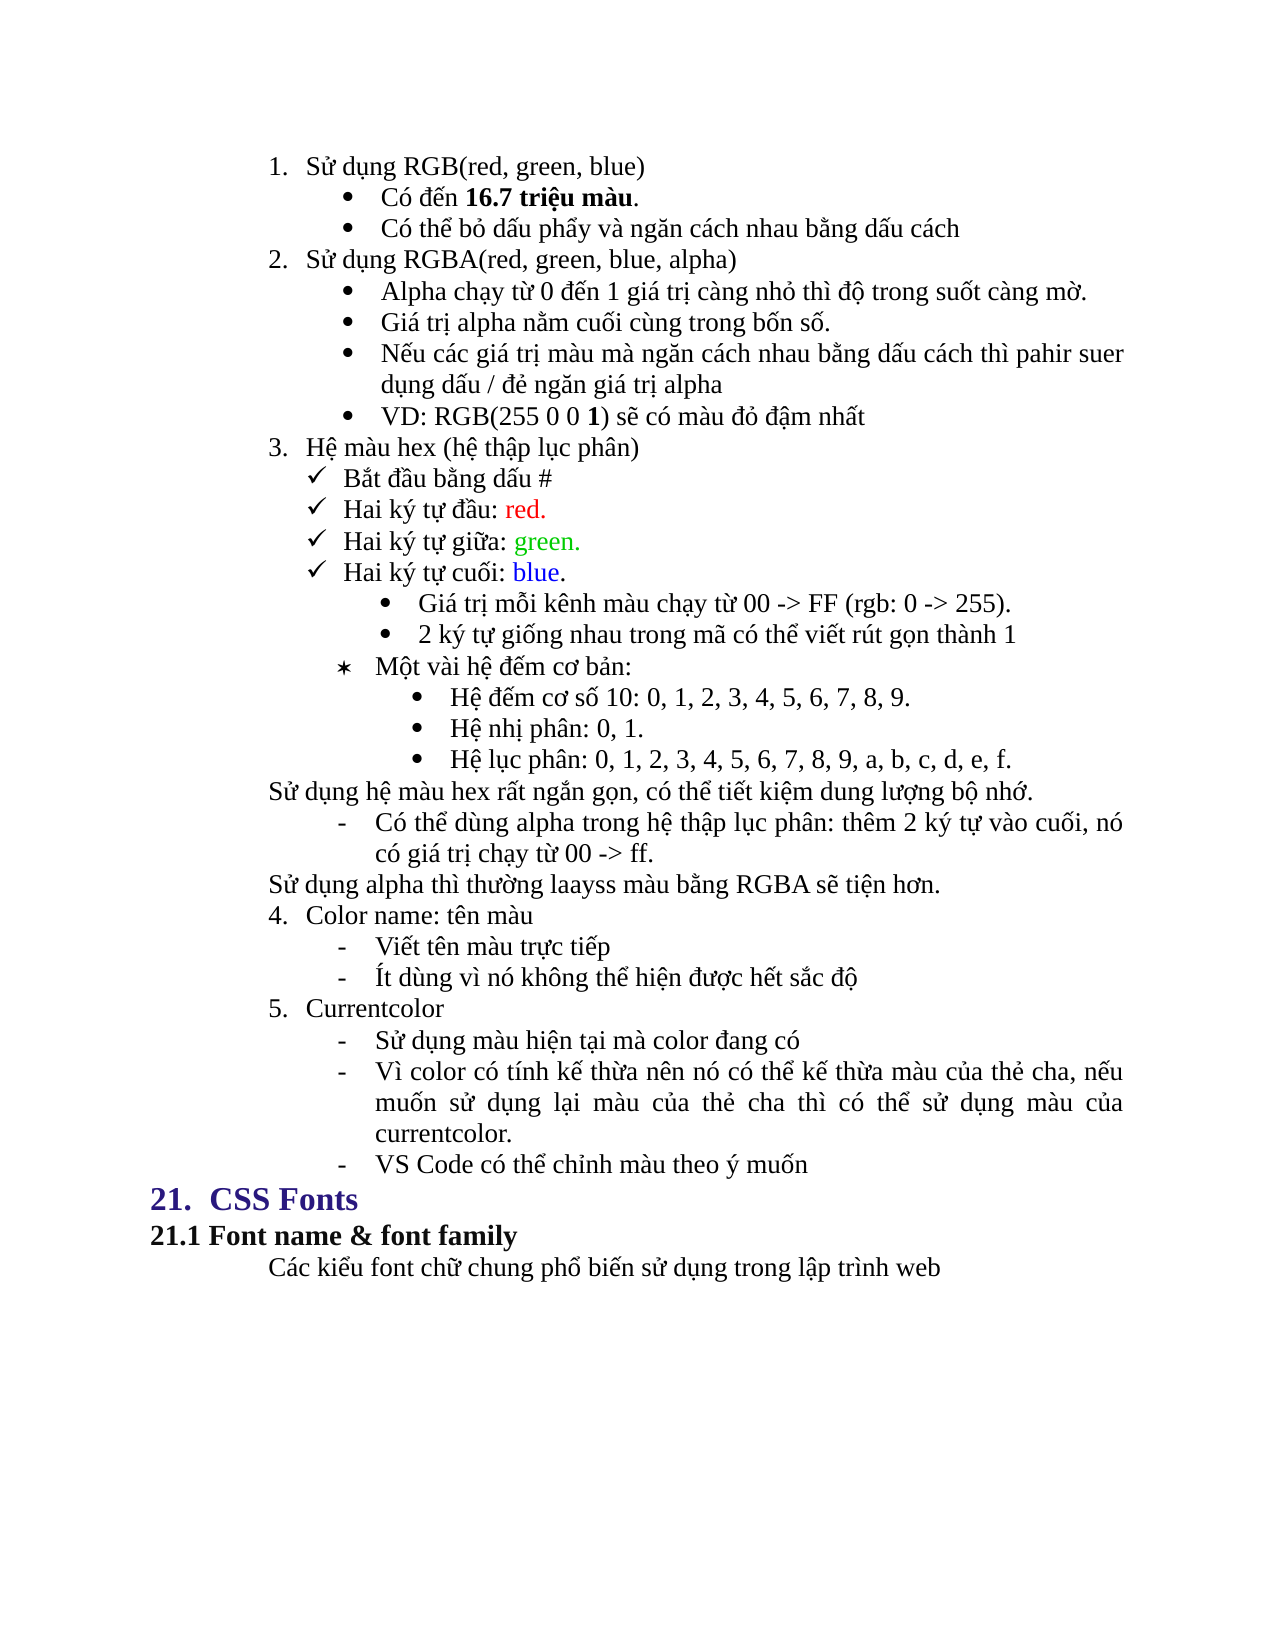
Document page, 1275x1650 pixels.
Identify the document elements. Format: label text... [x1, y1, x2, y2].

list VS Code có thể chỉnh màu theo ý muốn [337, 1148, 1125, 1179]
list Một vài hệ đếm cơ bản: [337, 649, 1125, 681]
text Sử dụng hệ màu hex rất ngắn gọn, có thể tiết kiệm dung lượng bộ nhớ. [194, 774, 1125, 806]
list Viết tên màu trực tiếp [337, 930, 1125, 961]
list Currentcolor [268, 993, 1125, 1024]
list Vì color có tính kế thừa nên nó có thể kế thừa màu của thẻ cha, nếu muốn sử dụng lại màu của thẻ cha thì có thể sử dụng màu của currentcolor. [337, 1055, 1125, 1148]
list Có thể bỏ dấu phẩy và ngăn cách nhau bằng dấu cách [343, 212, 1125, 244]
list Color name: tên màu [268, 899, 1125, 930]
list Hệ màu hex (hệ thập lục phân) [268, 431, 1125, 462]
list Nếu các giá trị màu mà ngăn cách nhau bằng dấu cách thì pahir suer dụng dấu / đẻ ngăn giá trị alpha [343, 337, 1125, 400]
text Sử dụng alpha thì thường laayss màu bằng RGBA sẽ tiện hơn. [194, 868, 1125, 899]
list Ít dùng vì nó không thể hiện được hết sắc độ [337, 961, 1125, 993]
list Sử dụng RGBA(red, green, blue, alpha) [268, 244, 1125, 275]
list Alpha chạy từ 0 đến 1 giá trị càng nhỏ thì độ trong suốt càng mờ. [343, 275, 1125, 306]
list VD: RGB(255 0 0 1) sẽ có màu đỏ đậm nhất [343, 400, 1125, 431]
list Hai ký tự giữa: green. [306, 524, 1125, 556]
list Có đến 16.7 triệu màu. [343, 181, 1125, 212]
list Hai ký tự đầu: red. [306, 493, 1125, 524]
list Sử dụng màu hiện tại mà color đang có [337, 1024, 1125, 1055]
list 2 ký tự giống nhau trong mã có thể viết rút gọn thành 1 [381, 618, 1125, 649]
list Hệ lục phân: 0, 1, 2, 3, 4, 5, 6, 7, 8, 9, a, b, c, d, e, f. [412, 743, 1125, 774]
text Các kiểu font chữ chung phổ biến sử dụng trong lập trình web [194, 1251, 1125, 1282]
list Hệ nhị phân: 0, 1. [412, 712, 1125, 743]
list Hệ đếm cơ số 10: 0, 1, 2, 3, 4, 5, 6, 7, 8, 9. [412, 681, 1125, 712]
list Hai ký tự cuối: blue. [306, 556, 1125, 587]
list Sử dụng RGB(red, green, blue) [268, 150, 1125, 181]
list Giá trị mỗi kênh màu chạy từ 00 -> FF (rgb: 0 -> 255). [381, 587, 1125, 618]
list Giá trị alpha nằm cuối cùng trong bốn số. [343, 306, 1125, 337]
list Có thể dùng alpha trong hệ thập lục phân: thêm 2 ký tự vào cuối, nó có giá trị chạy từ 00 -> ff. [337, 806, 1125, 868]
subtitle CSS Fonts [150, 1179, 1125, 1218]
list Bắt đầu bằng dấu # [306, 462, 1125, 493]
subtitle 21.1 Font name & font family [150, 1218, 1125, 1251]
